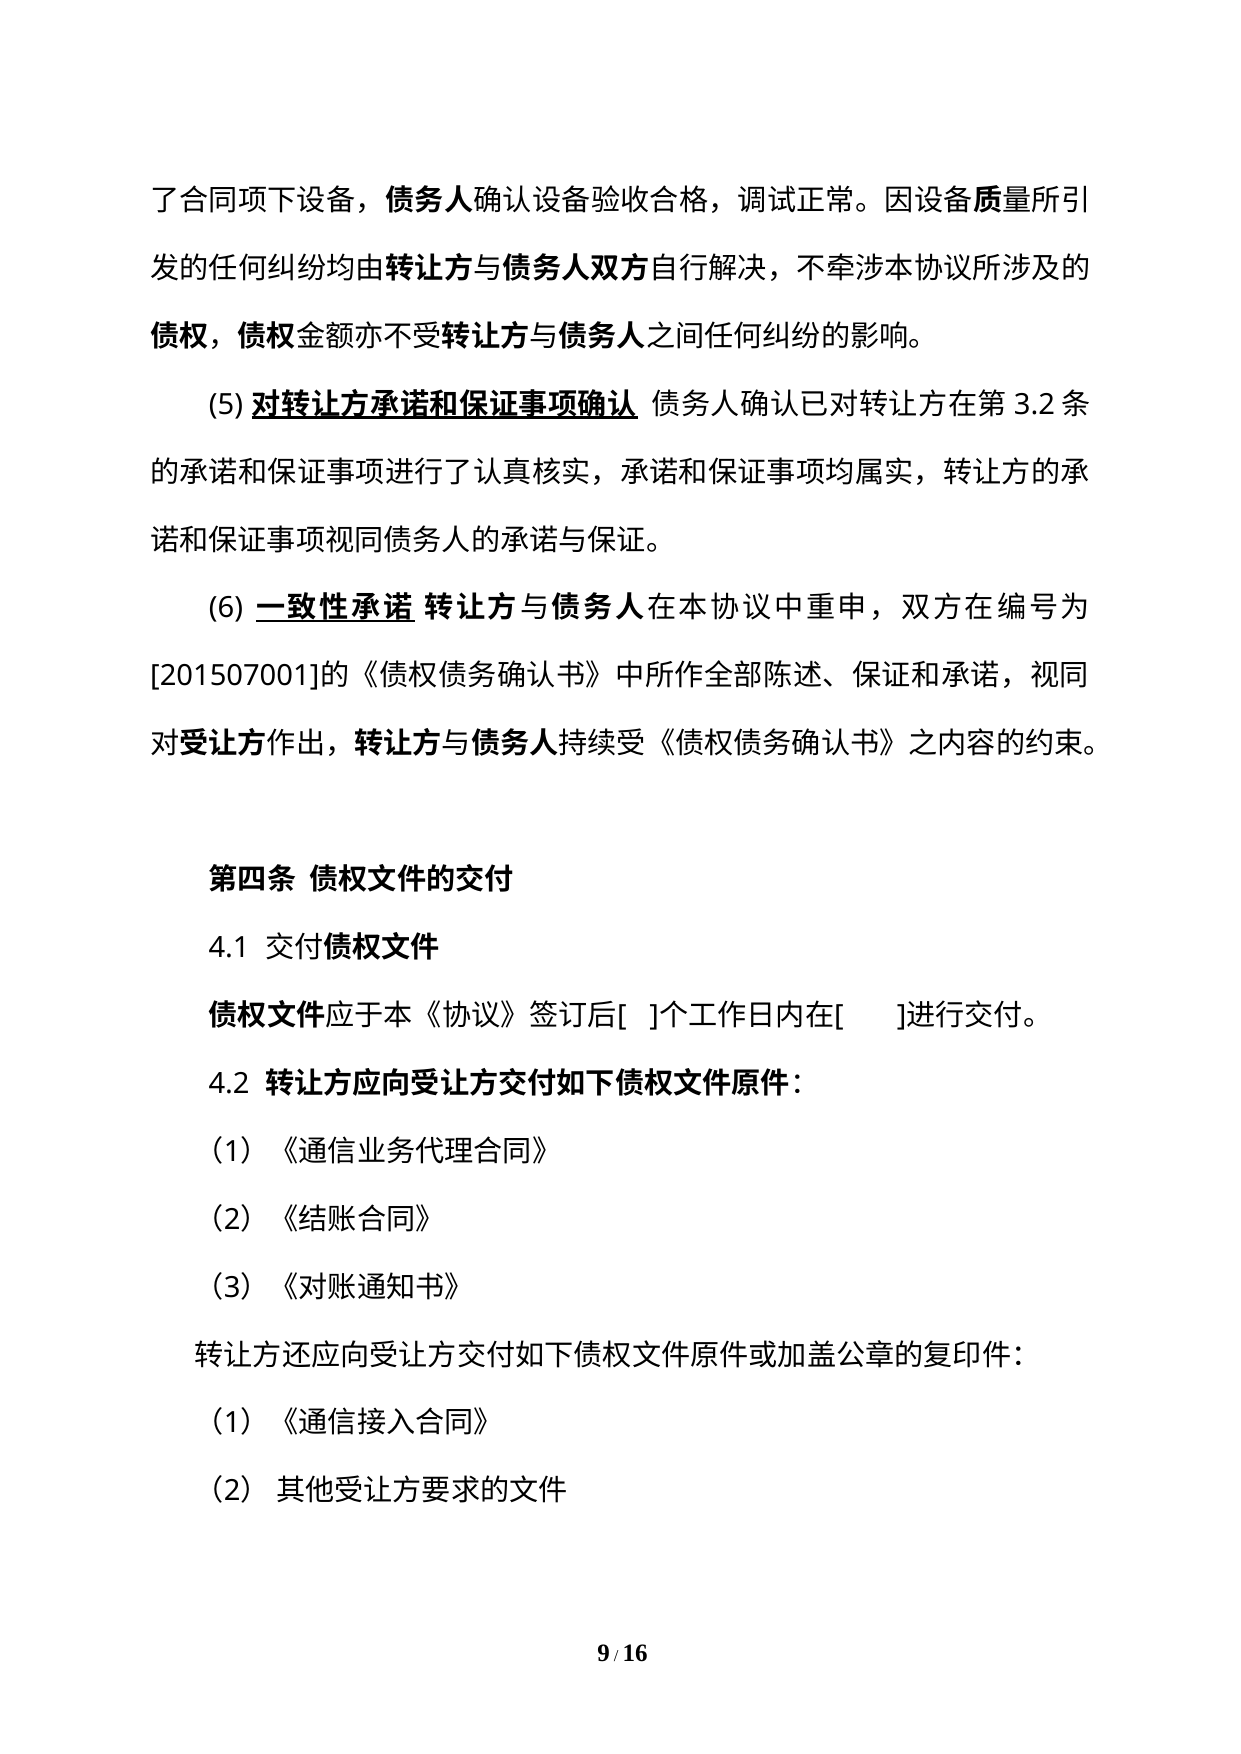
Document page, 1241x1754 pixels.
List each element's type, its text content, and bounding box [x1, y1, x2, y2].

text （2）《结账合同》 [150, 1183, 1090, 1251]
text 债权文件应于本《协议》签订后[ ]个工作日内在[ ]进行交付。 [150, 979, 1090, 1047]
text （1）《通信业务代理合同》 [150, 1115, 1090, 1183]
text 4.2 转让方应向受让方交付如下债权文件原件： [150, 1047, 1090, 1115]
text 4.1 交付债权文件 [150, 911, 1090, 979]
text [150, 164, 1090, 368]
text 转让方还应向受让方交付如下债权文件原件或加盖公章的复印件： [150, 1318, 1090, 1386]
text (5) 对转让方承诺和保证事项确认 债务人确认已对转让方在第3.2条的承诺和保证事项进行了认真核实，承诺和保证事项均属实，转让方的承诺和保证事项视同债务人的承诺与保证。 [150, 368, 1090, 571]
text （3）《对账通知书》 [150, 1251, 1090, 1318]
text 第四条 债权文件的交付 [150, 843, 1090, 911]
text （1）《通信接入合同》 [150, 1386, 1090, 1454]
text （2） 其他受让方要求的文件 [150, 1454, 1090, 1522]
text (6) 一致性承诺 转让方与债务人在本协议中重申，双方在编号为[201507001]的《债权债务确认书》中所作全部陈述、保证和承诺，视同对受让方作出，转让方与债务人持续受《债权债务确认书》之内容的约束。 [150, 571, 1090, 775]
